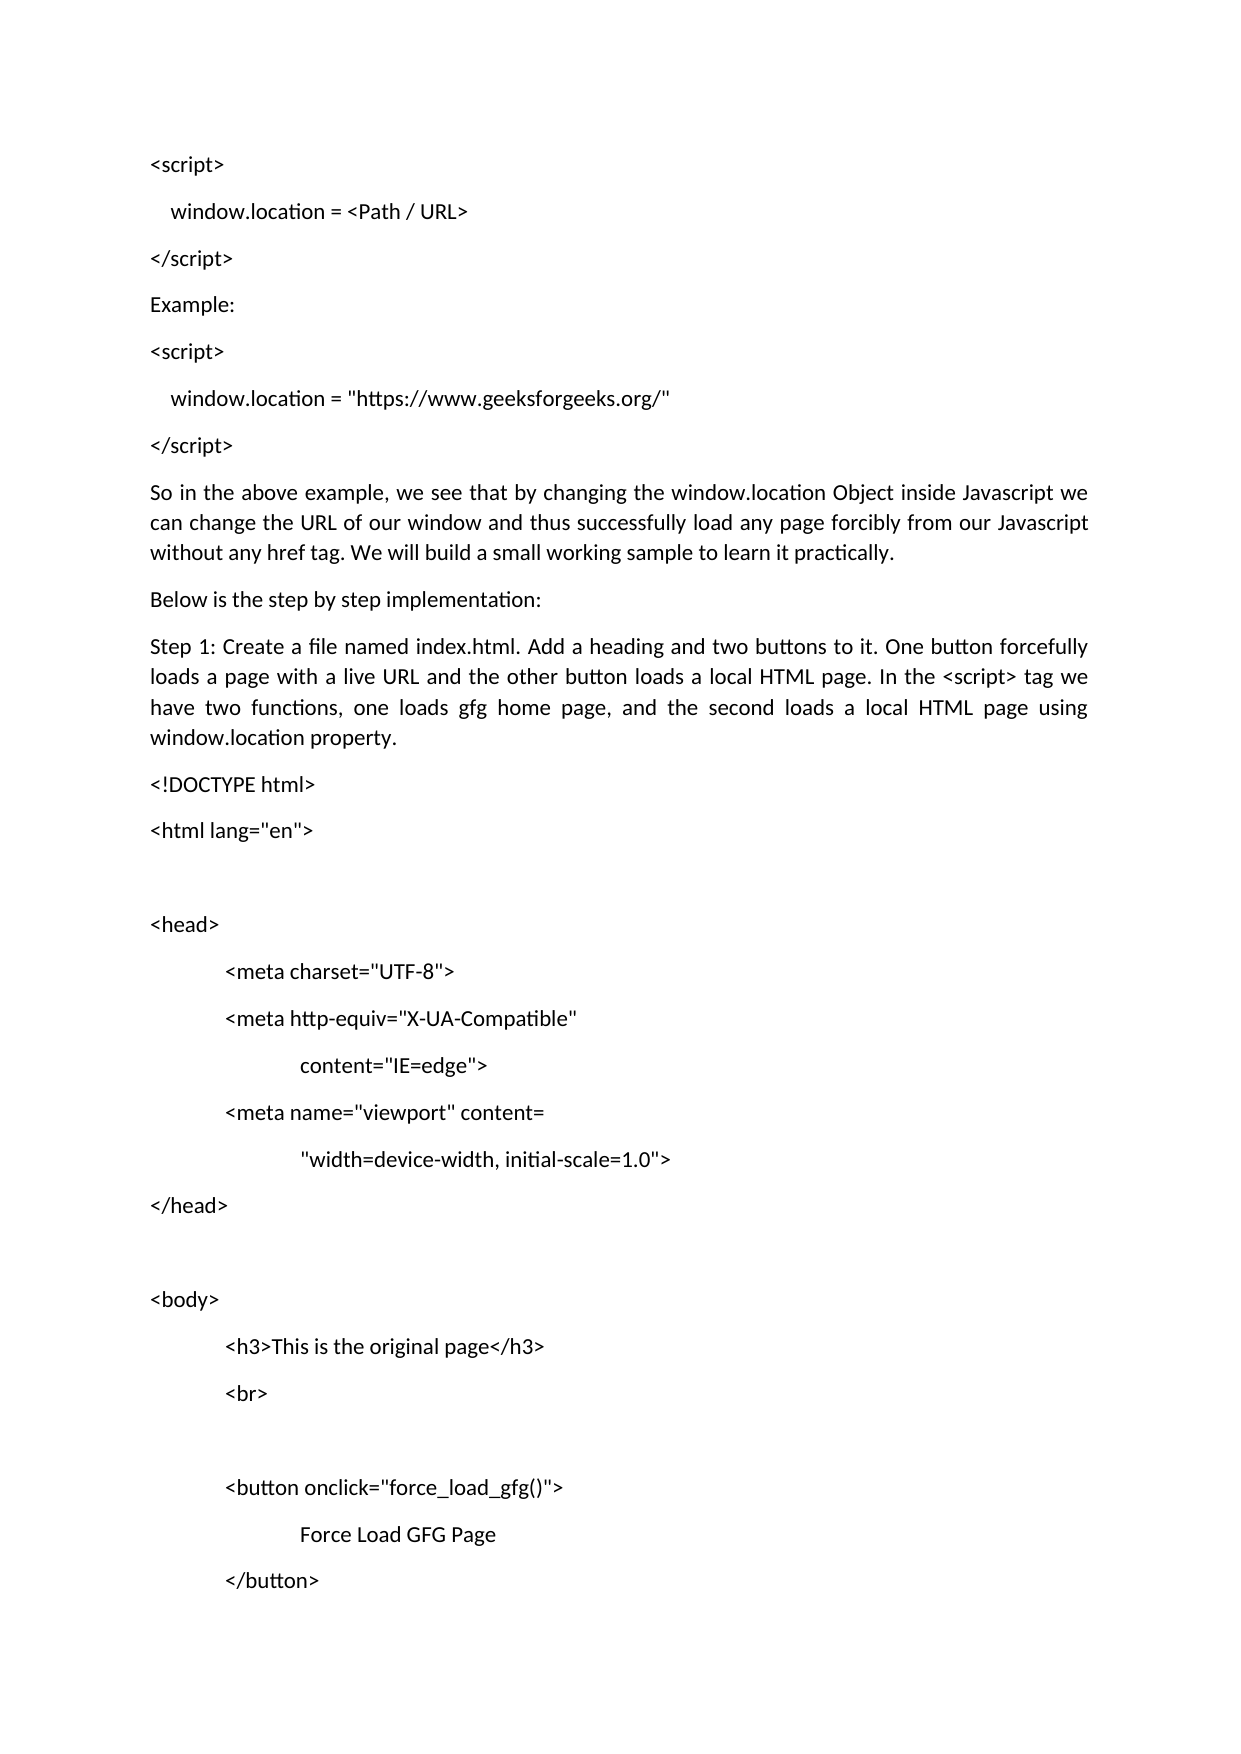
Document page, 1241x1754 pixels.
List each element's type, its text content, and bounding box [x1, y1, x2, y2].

text content="IE=edge"> [150, 1051, 1090, 1079]
text <head> [150, 910, 1090, 938]
text <button onclick="force_load_gfg()"> [150, 1473, 1090, 1501]
text </script> [150, 431, 1090, 459]
text </script> [150, 244, 1090, 272]
text "width=device-width, initial-scale=1.0"> [150, 1145, 1090, 1173]
text <meta http-equiv="X-UA-Compatible" [150, 1004, 1090, 1032]
text <html lang="en"> [150, 817, 1090, 845]
text window.location = <Path / URL> [150, 197, 1090, 225]
text So in the above example, we see that by changing the window.location Object inside Javascript we can change the URL of our window and thus successfully load any page forcibly from our Javascript without any href tag. We will build a small working sample to learn it practically. [150, 478, 1090, 567]
text <body> [150, 1285, 1090, 1313]
text Step 1: Create a file named index.html. Add a heading and two buttons to it. One button forcefully loads a page with a live URL and the other button loads a local HTML page. In the <script> tag we have two functions, one loads gfg home page, and the second loads a local HTML page using window.location property. [150, 632, 1090, 751]
text <br> [150, 1379, 1090, 1407]
text </button> [150, 1567, 1090, 1595]
text <script> [150, 150, 1090, 178]
text </head> [150, 1192, 1090, 1220]
text window.location = "https://www.geeksforgeeks.org/" [150, 384, 1090, 412]
text <meta charset="UTF-8"> [150, 957, 1090, 985]
text Below is the step by step implementation: [150, 585, 1090, 613]
text <h3>This is the original page</h3> [150, 1332, 1090, 1360]
text <meta name="viewport" content= [150, 1098, 1090, 1126]
text <script> [150, 337, 1090, 366]
text <!DOCTYPE html> [150, 770, 1090, 798]
text Example: [150, 291, 1090, 319]
text Force Load GFG Page [150, 1520, 1090, 1548]
